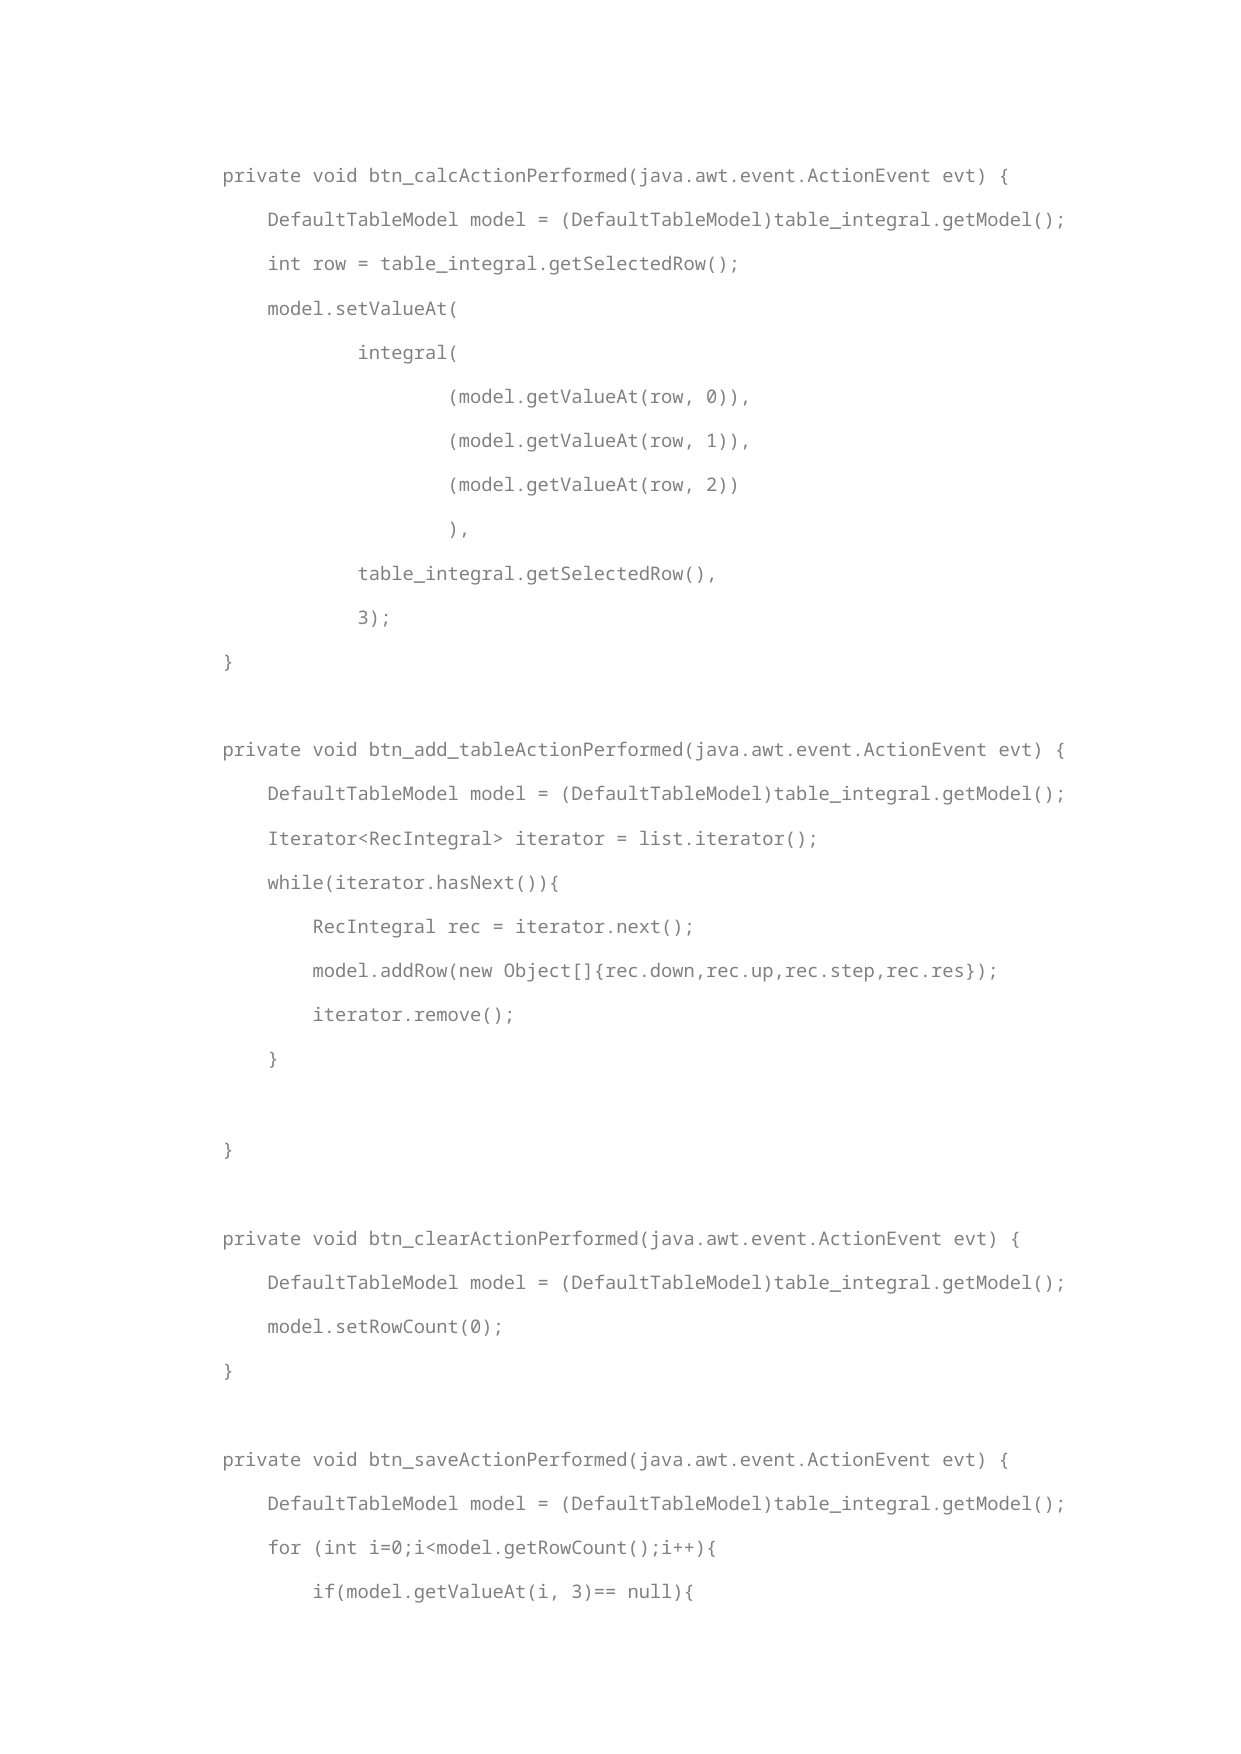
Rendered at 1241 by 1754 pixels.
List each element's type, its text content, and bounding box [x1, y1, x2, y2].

text iterator.remove(); [177, 1001, 1152, 1027]
text table_integral.getSelectedRow(), [177, 560, 1152, 585]
text model.setRowCount(0); [177, 1313, 1152, 1339]
text } [177, 1137, 1152, 1162]
text (model.getValueAt(row, 0)), [177, 383, 1152, 409]
text private void btn_add_tableActionPerformed(java.awt.event.ActionEvent evt) { [177, 736, 1152, 762]
text DefaultTableModel model = (DefaultTableModel)table_integral.getModel(); [177, 781, 1152, 806]
text while(iterator.hasNext()){ [177, 869, 1152, 894]
text if(model.getValueAt(i, 3)== null){ [177, 1578, 1152, 1604]
text ), [177, 516, 1152, 541]
text for (int i=0;i<model.getRowCount();i++){ [177, 1534, 1152, 1560]
text (model.getValueAt(row, 2)) [177, 471, 1152, 497]
text (model.getValueAt(row, 1)), [177, 427, 1152, 453]
text } [177, 648, 1152, 674]
text private void btn_calcActionPerformed(java.awt.event.ActionEvent evt) { [177, 162, 1152, 188]
text DefaultTableModel model = (DefaultTableModel)table_integral.getModel(); [177, 1269, 1152, 1295]
text 3); [177, 604, 1152, 629]
text model.addRow(new Object[]{rec.down,rec.up,rec.step,rec.res}); [177, 957, 1152, 983]
text } [177, 1357, 1152, 1383]
text integral( [177, 339, 1152, 364]
text RecIntegral rec = iterator.next(); [177, 913, 1152, 939]
text Iterator<RecIntegral> iterator = list.iterator(); [177, 825, 1152, 850]
text int row = table_integral.getSelectedRow(); [177, 251, 1152, 276]
text model.setValueAt( [177, 295, 1152, 320]
text DefaultTableModel model = (DefaultTableModel)table_integral.getModel(); [177, 1490, 1152, 1516]
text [177, 206, 1152, 232]
text private void btn_clearActionPerformed(java.awt.event.ActionEvent evt) { [177, 1225, 1152, 1251]
text private void btn_saveActionPerformed(java.awt.event.ActionEvent evt) { [177, 1446, 1152, 1471]
text } [177, 1046, 1152, 1071]
